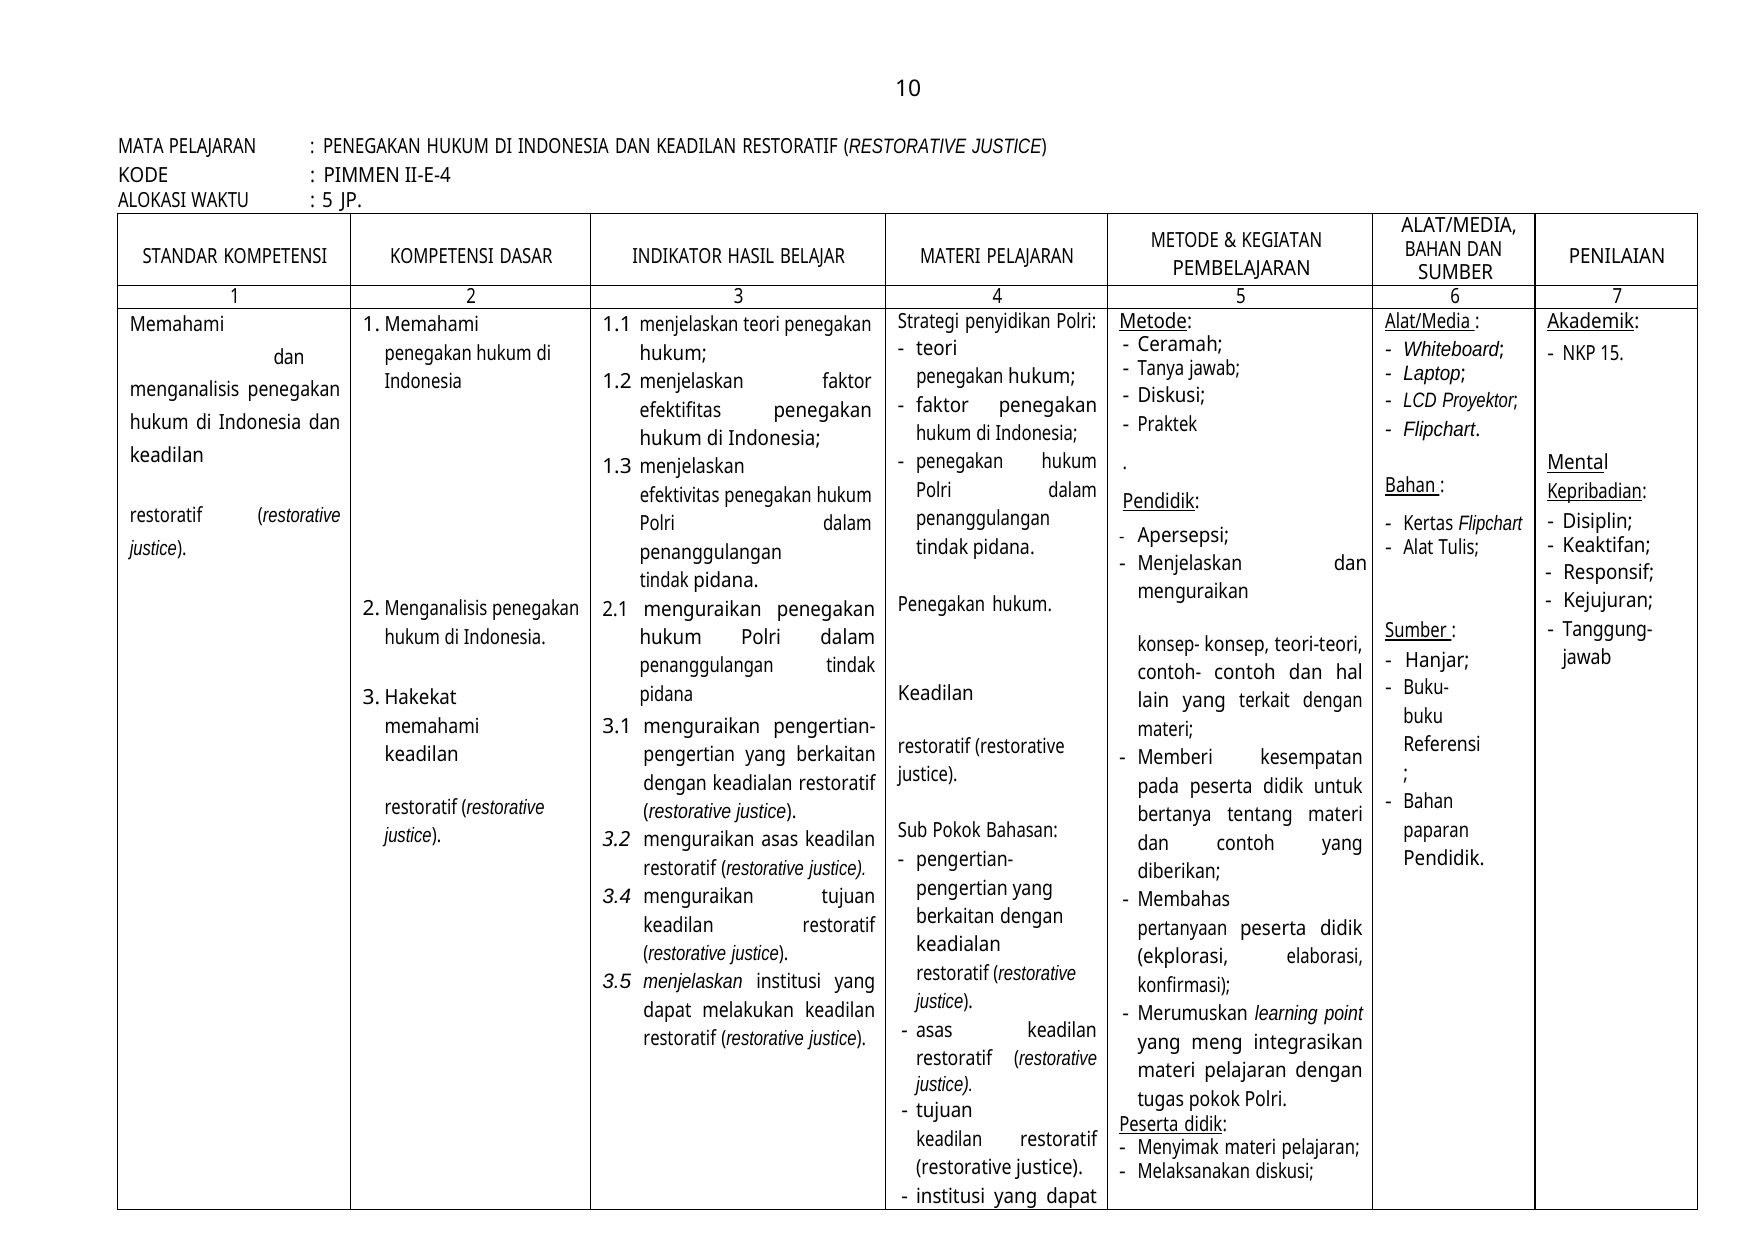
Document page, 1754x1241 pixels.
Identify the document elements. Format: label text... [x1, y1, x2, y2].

table_header ALAT/MEDIA, BAHAN DAN SUMBER [1373, 214, 1534, 284]
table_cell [1373, 309, 1534, 1209]
table_cell 1 [118, 286, 350, 308]
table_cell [591, 309, 885, 1209]
text MATA PELAJARAN : PENEGAKAN HUKUM DI INDONESIA DAN KEADILAN RESTORATIF (RESTORATIVE JUSTICE) KODE : PIMMEN II-E-4 [118, 131, 1079, 188]
table_cell 4 [886, 286, 1107, 308]
table_cell 6 [1373, 286, 1534, 308]
table_cell 3 [591, 286, 885, 308]
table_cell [351, 309, 590, 1209]
table_cell 7 [1536, 286, 1697, 308]
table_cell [1536, 309, 1697, 1209]
table_header KOMPETENSI DASAR [351, 214, 590, 284]
table_header STANDAR KOMPETENSI [118, 214, 350, 284]
table_header METODE & KEGIATAN PEMBELAJARAN [1108, 214, 1372, 284]
table_header MATERI PELAJARAN [886, 214, 1107, 284]
table_cell 5 [1108, 286, 1372, 308]
table_cell 2 [351, 286, 590, 308]
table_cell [118, 309, 350, 1209]
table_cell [1108, 309, 1372, 1209]
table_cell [886, 309, 1107, 1209]
text ALOKASI WAKTU : 5 JP. [118, 188, 1712, 212]
table_header PENILAIAN [1536, 214, 1697, 284]
table_header INDIKATOR HASIL BELAJAR [591, 214, 885, 284]
